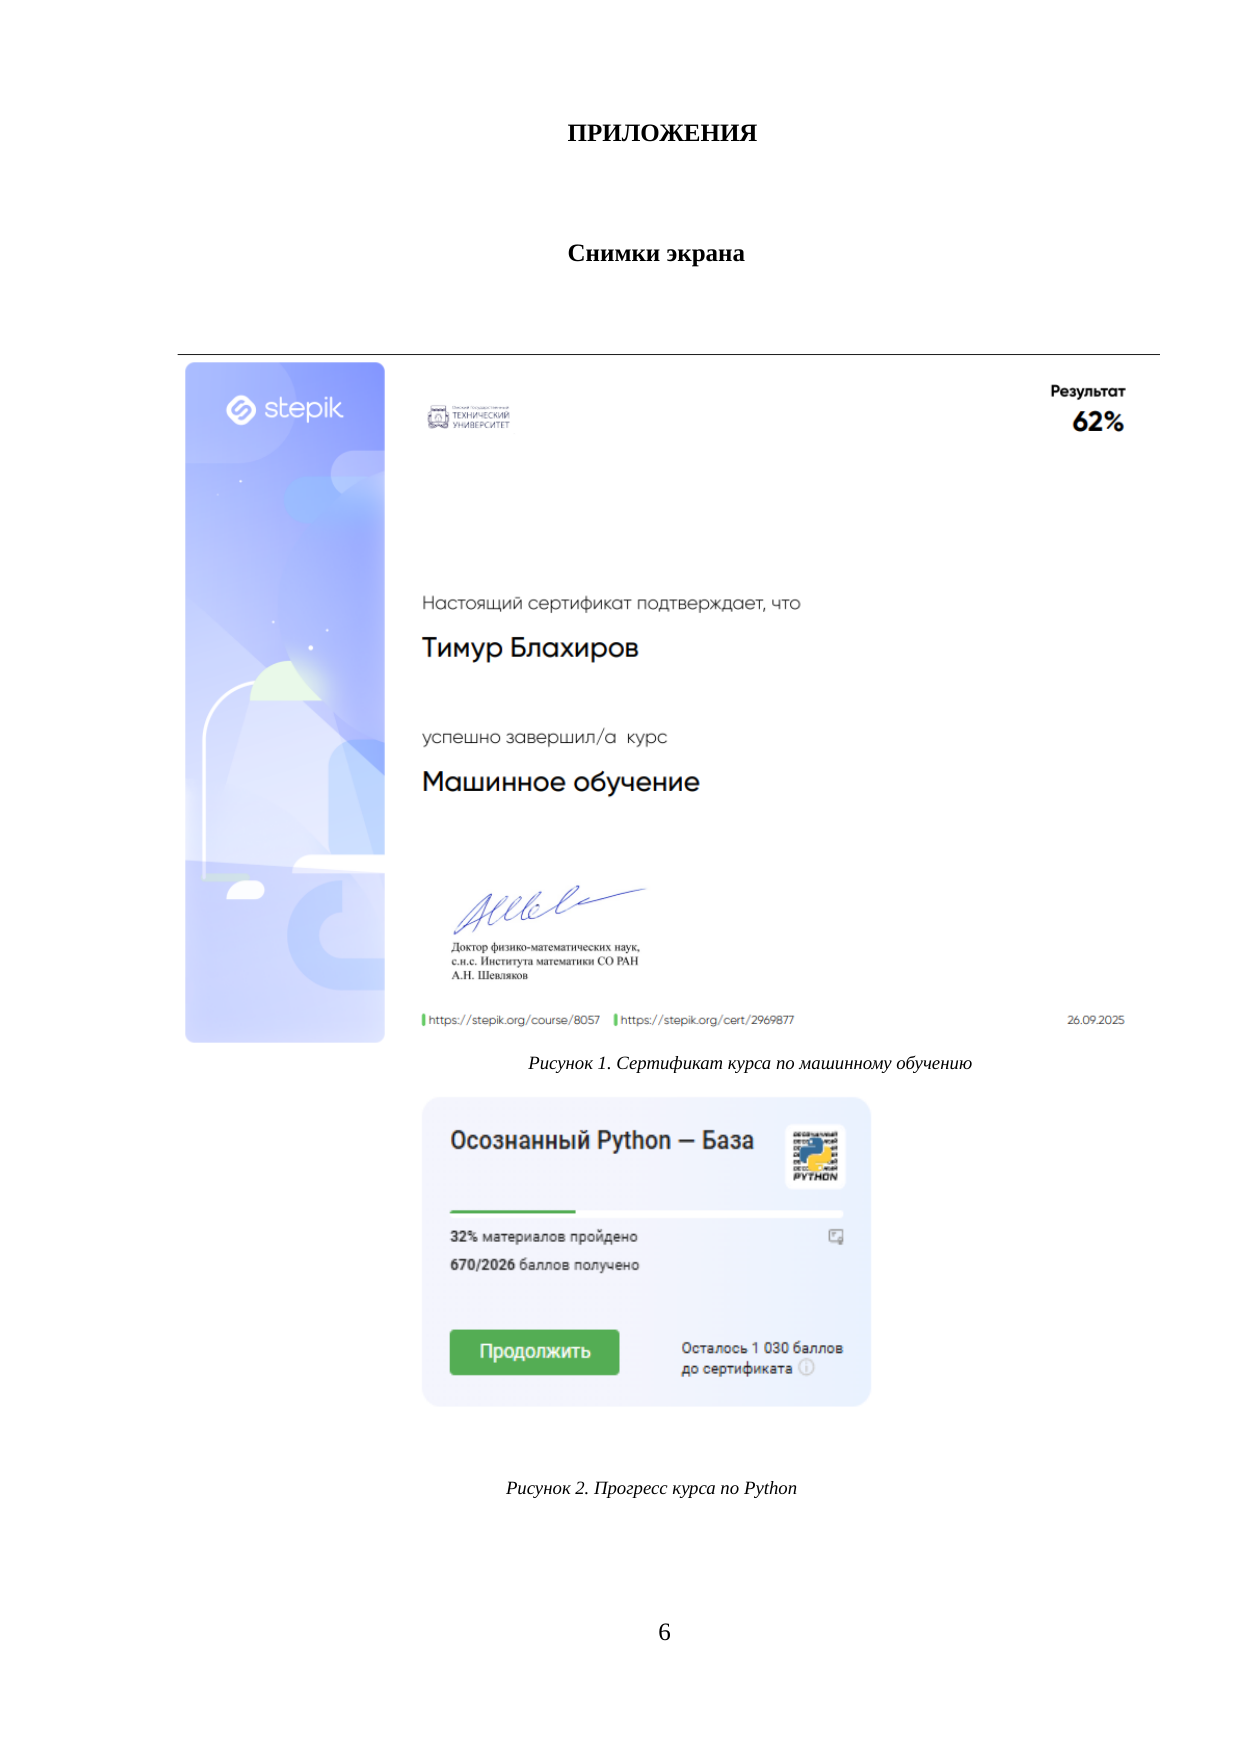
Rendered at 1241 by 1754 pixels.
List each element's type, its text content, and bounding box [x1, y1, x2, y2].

text Снимки экрана [567, 238, 1160, 267]
picture [412, 1088, 883, 1421]
subtitle ПРИЛОЖЕНИЯ [567, 118, 1160, 147]
text Рисунок 2. Прогресс курса по Python [506, 1477, 1160, 1499]
picture [177, 354, 1160, 1050]
text Рисунок 1. Сертификат курса по машинному обучению [528, 1052, 1160, 1073]
